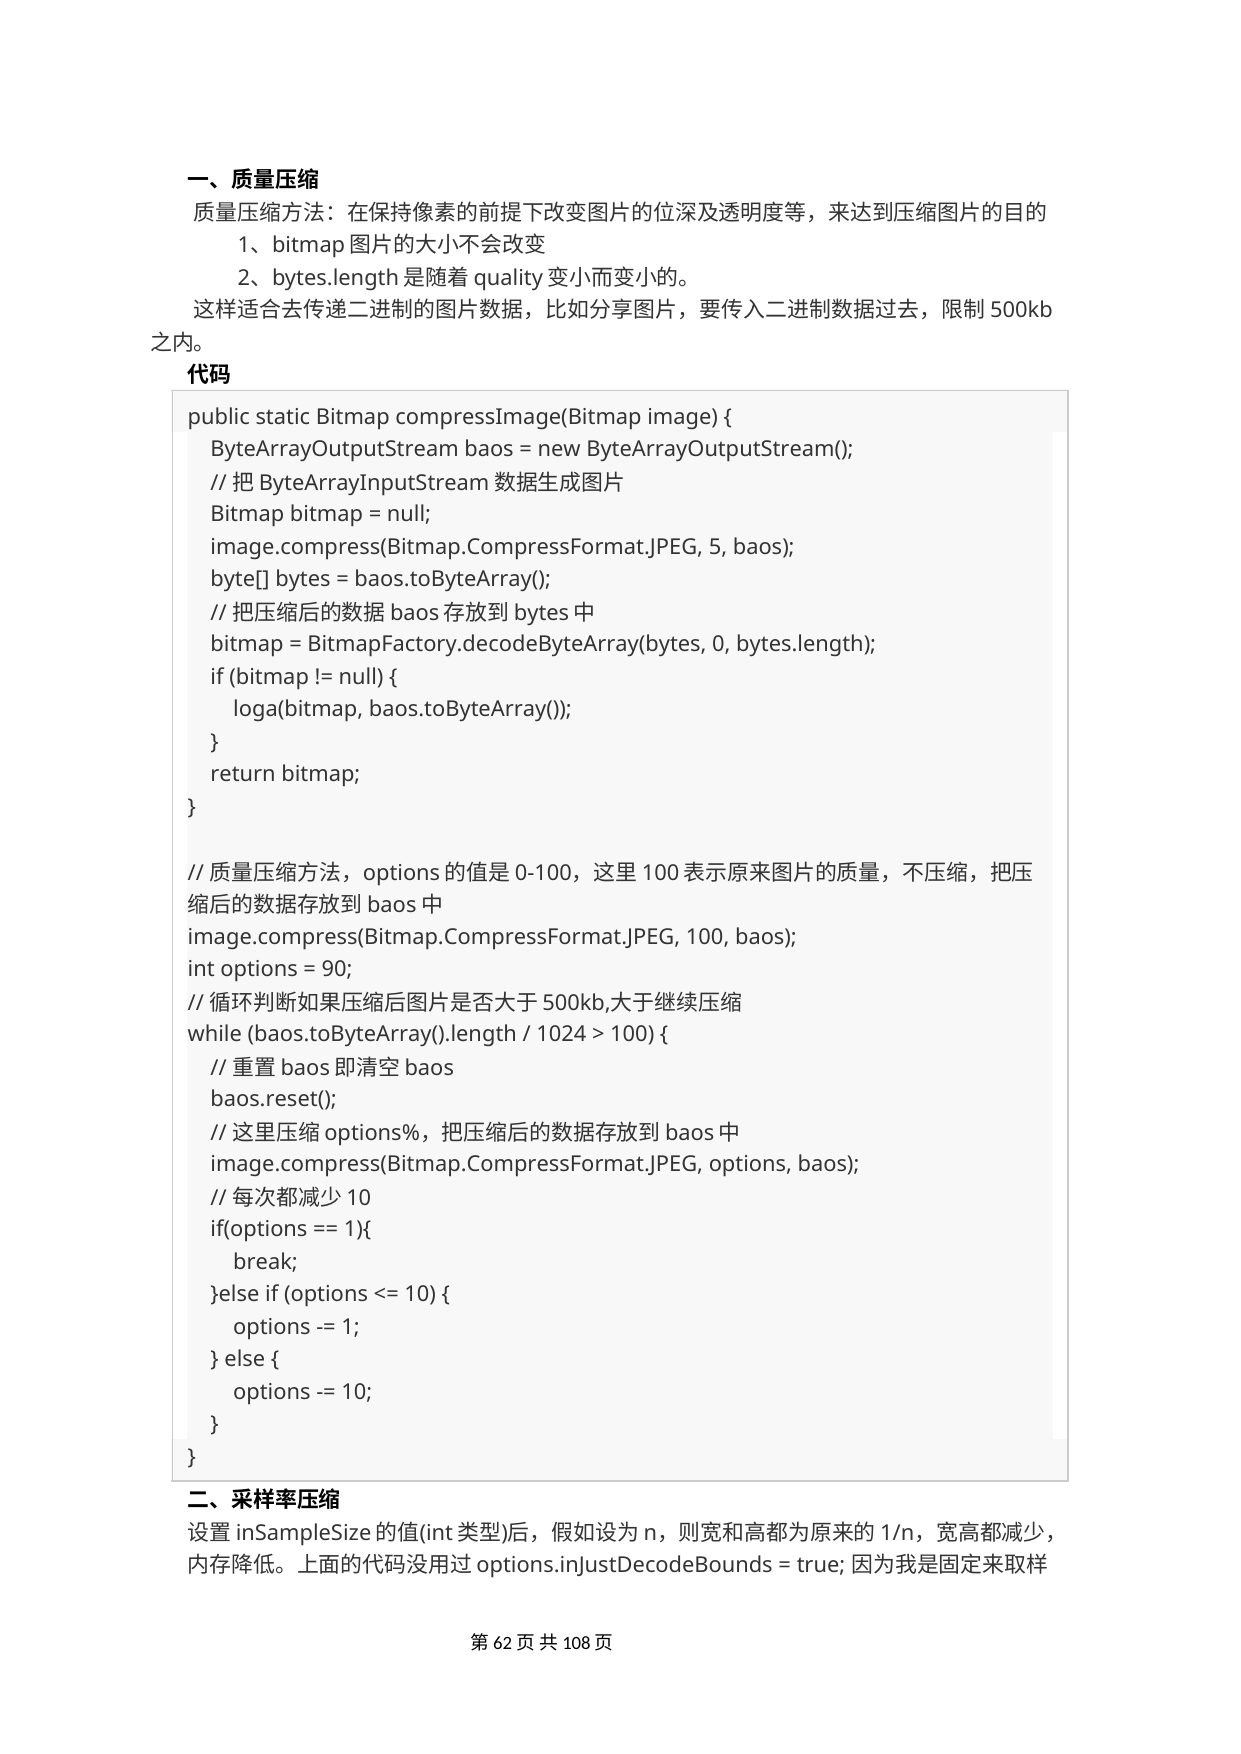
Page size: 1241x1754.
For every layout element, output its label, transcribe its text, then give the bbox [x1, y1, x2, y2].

text while (baos.toByteArray().length / 1024 > 100) { [187, 1017, 1053, 1049]
text 这样适合去传递二进制的图片数据，比如分享图片，要传入二进制数据过去，限制500kb之内。 [150, 292, 1053, 357]
text 1、bitmap图片的大小不会改变 [150, 227, 1053, 259]
text // 把ByteArrayInputStream数据生成图片 [187, 464, 1053, 497]
text Bitmap bitmap = null; [187, 497, 1053, 529]
subtitle 代码 [187, 357, 1053, 389]
text if (bitmap != null) { [187, 659, 1053, 692]
text } else { [187, 1342, 1053, 1374]
text int options = 90; [187, 952, 1053, 984]
text } [187, 1407, 1053, 1429]
text // 每次都减少10 [187, 1179, 1053, 1212]
text if(options == 1){ [187, 1212, 1053, 1244]
text // 质量压缩方法，options的值是0-100，这里100表示原来图片的质量，不压缩，把压缩后的数据存放到baos中 [187, 854, 1053, 919]
text // 循环判断如果压缩后图片是否大于500kb,大于继续压缩 [187, 984, 1053, 1017]
text break; [187, 1244, 1053, 1277]
subtitle 二、采样率压缩 [187, 1482, 1053, 1514]
subtitle 一、质量压缩 [187, 162, 1053, 194]
text // 把压缩后的数据baos存放到bytes中 [187, 594, 1053, 627]
text options -= 1; [187, 1309, 1053, 1342]
text public static Bitmap compressImage(Bitmap image) { [173, 391, 1067, 432]
text bitmap = BitmapFactory.decodeByteArray(bytes, 0, bytes.length); [187, 627, 1053, 659]
text // 重置baos即清空baos [187, 1049, 1053, 1082]
text image.compress(Bitmap.CompressFormat.JPEG, options, baos); [187, 1147, 1053, 1179]
text ByteArrayOutputStream baos = new ByteArrayOutputStream(); [187, 432, 1053, 464]
text } [187, 724, 1053, 757]
text image.compress(Bitmap.CompressFormat.JPEG, 5, baos); [187, 529, 1053, 562]
text } [173, 1429, 1067, 1480]
text } [187, 789, 1053, 822]
text 质量压缩方法：在保持像素的前提下改变图片的位深及透明度等，来达到压缩图片的目的 [150, 194, 1053, 227]
text image.compress(Bitmap.CompressFormat.JPEG, 100, baos); [187, 919, 1053, 952]
text 2、bytes.length是随着quality变小而变小的。 [150, 259, 1053, 292]
text }else if (options <= 10) { [187, 1277, 1053, 1309]
text // 这里压缩options%，把压缩后的数据存放到baos中 [187, 1114, 1053, 1147]
text baos.reset(); [187, 1082, 1053, 1114]
text options -= 10; [187, 1374, 1053, 1407]
text return bitmap; [187, 757, 1053, 789]
text loga(bitmap, baos.toByteArray()); [187, 692, 1053, 724]
text byte[] bytes = baos.toByteArray(); [187, 562, 1053, 594]
